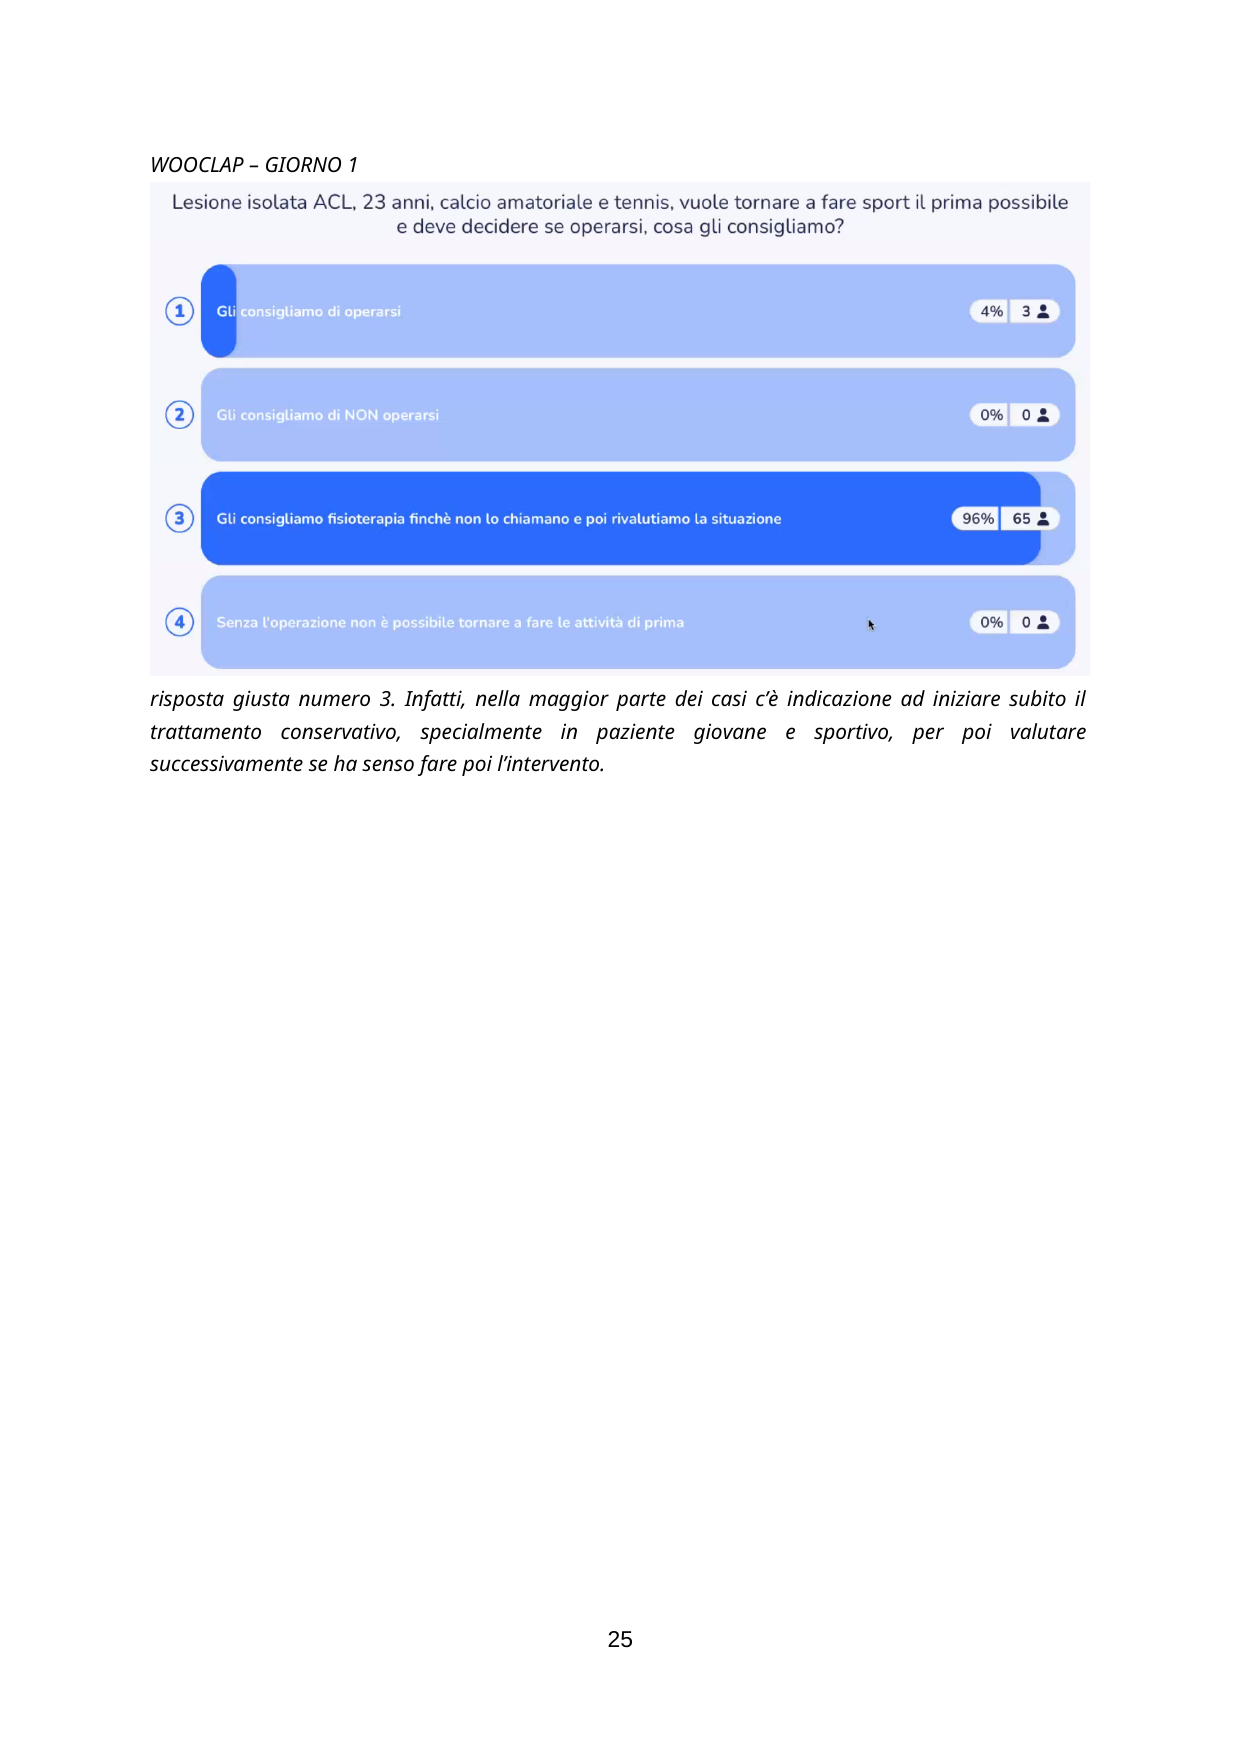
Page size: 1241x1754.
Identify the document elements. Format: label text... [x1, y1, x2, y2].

text risposta giusta numero 3. Infatti, nella maggior parte dei casi c’è indicazione ad iniziare subito il trattamento conservativo, specialmente in paziente giovane e sportivo, per poi valutare successivamente se ha senso fare poi l’intervento. [150, 676, 1090, 778]
picture [150, 182, 1091, 676]
text WOOCLAP – GIORNO 1 [150, 150, 1090, 178]
